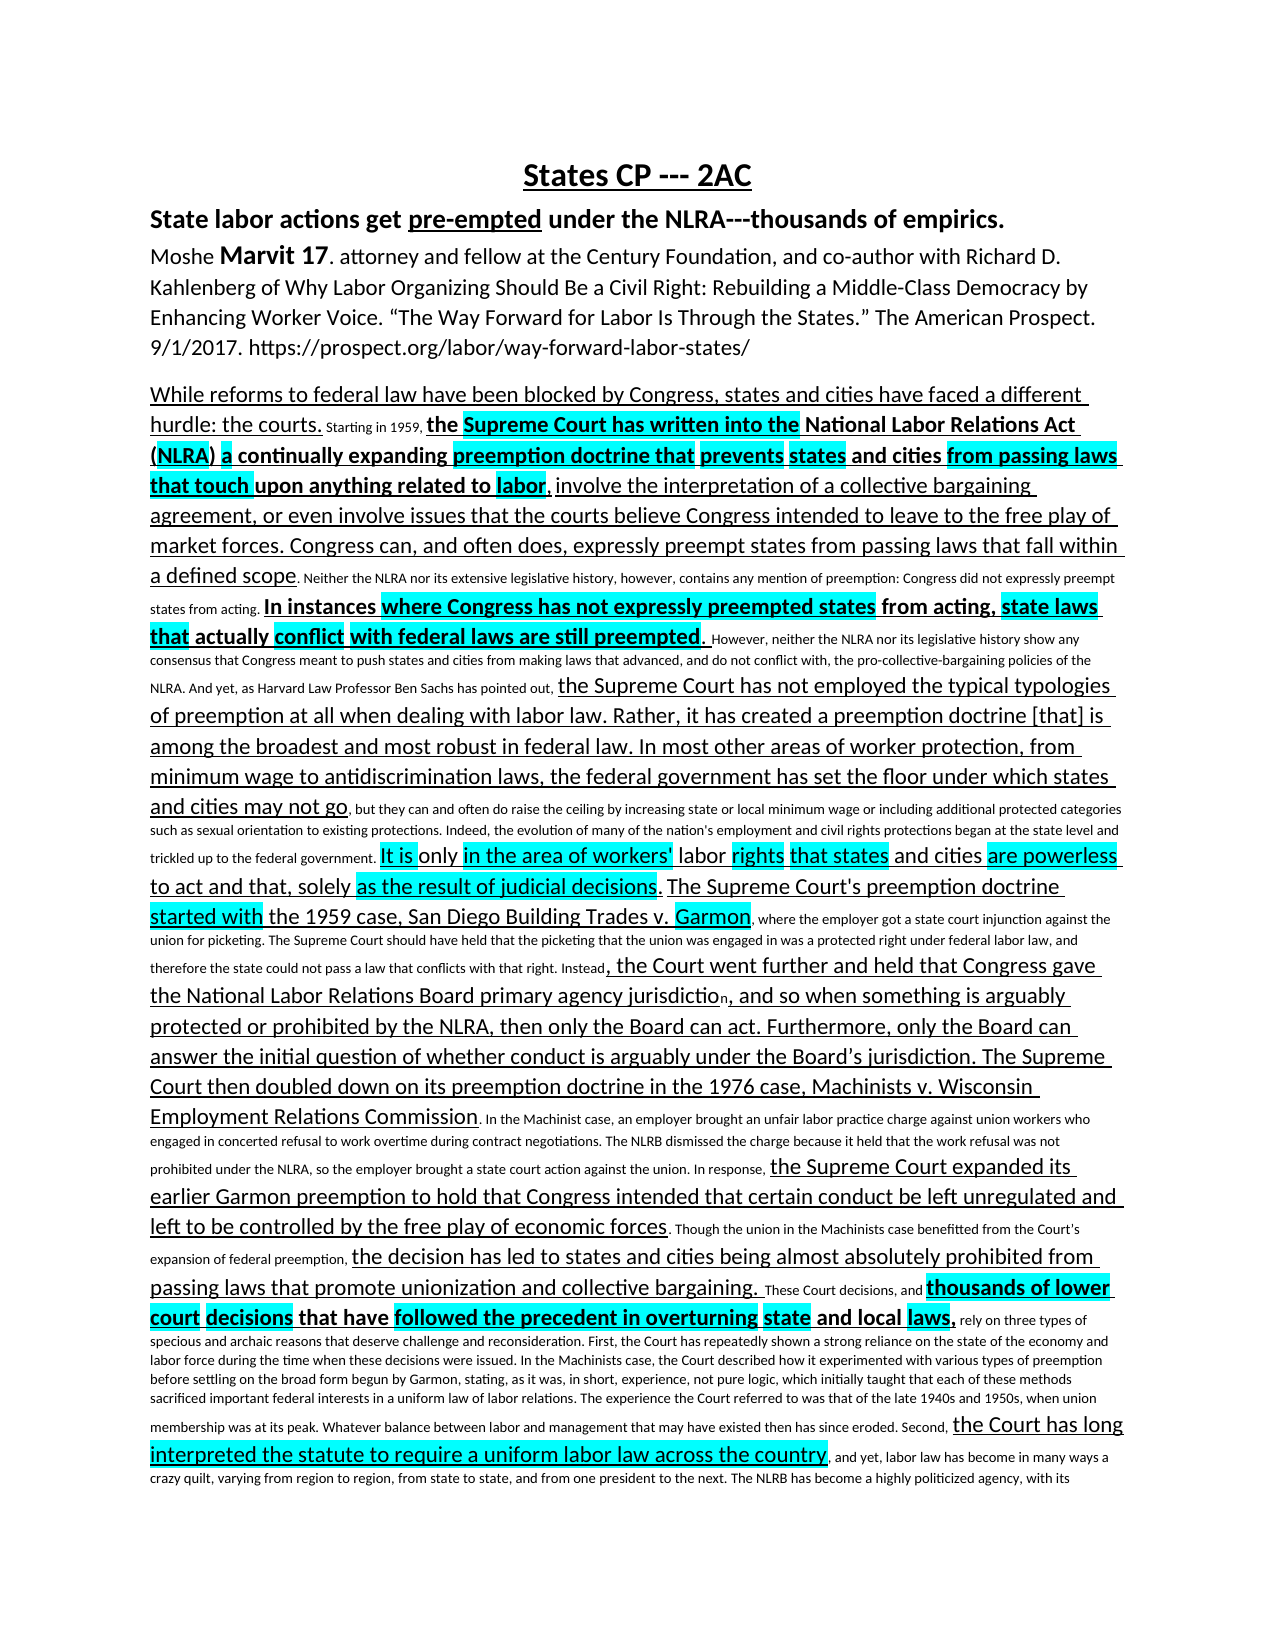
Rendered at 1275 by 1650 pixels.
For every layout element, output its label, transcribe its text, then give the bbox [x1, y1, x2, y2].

subtitle State labor actions get pre-empted under the NLRA---thousands of empirics. [150, 202, 1125, 235]
subtitle States CP --- 2AC [150, 154, 1125, 195]
text Moshe Marvit 17. attorney and fellow at the Century Foundation, and co-author with Richard D. Kahlenberg of Why Labor Organizing Should Be a Civil Right: Rebuilding a Middle-Class Democracy by Enhancing Worker Voice. “The Way Forward for Labor Is Through the States.” The American Prospect. 9/1/2017. https://prospect.org/labor/way-forward-labor-states/ [150, 238, 1125, 362]
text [150, 557, 1125, 1487]
